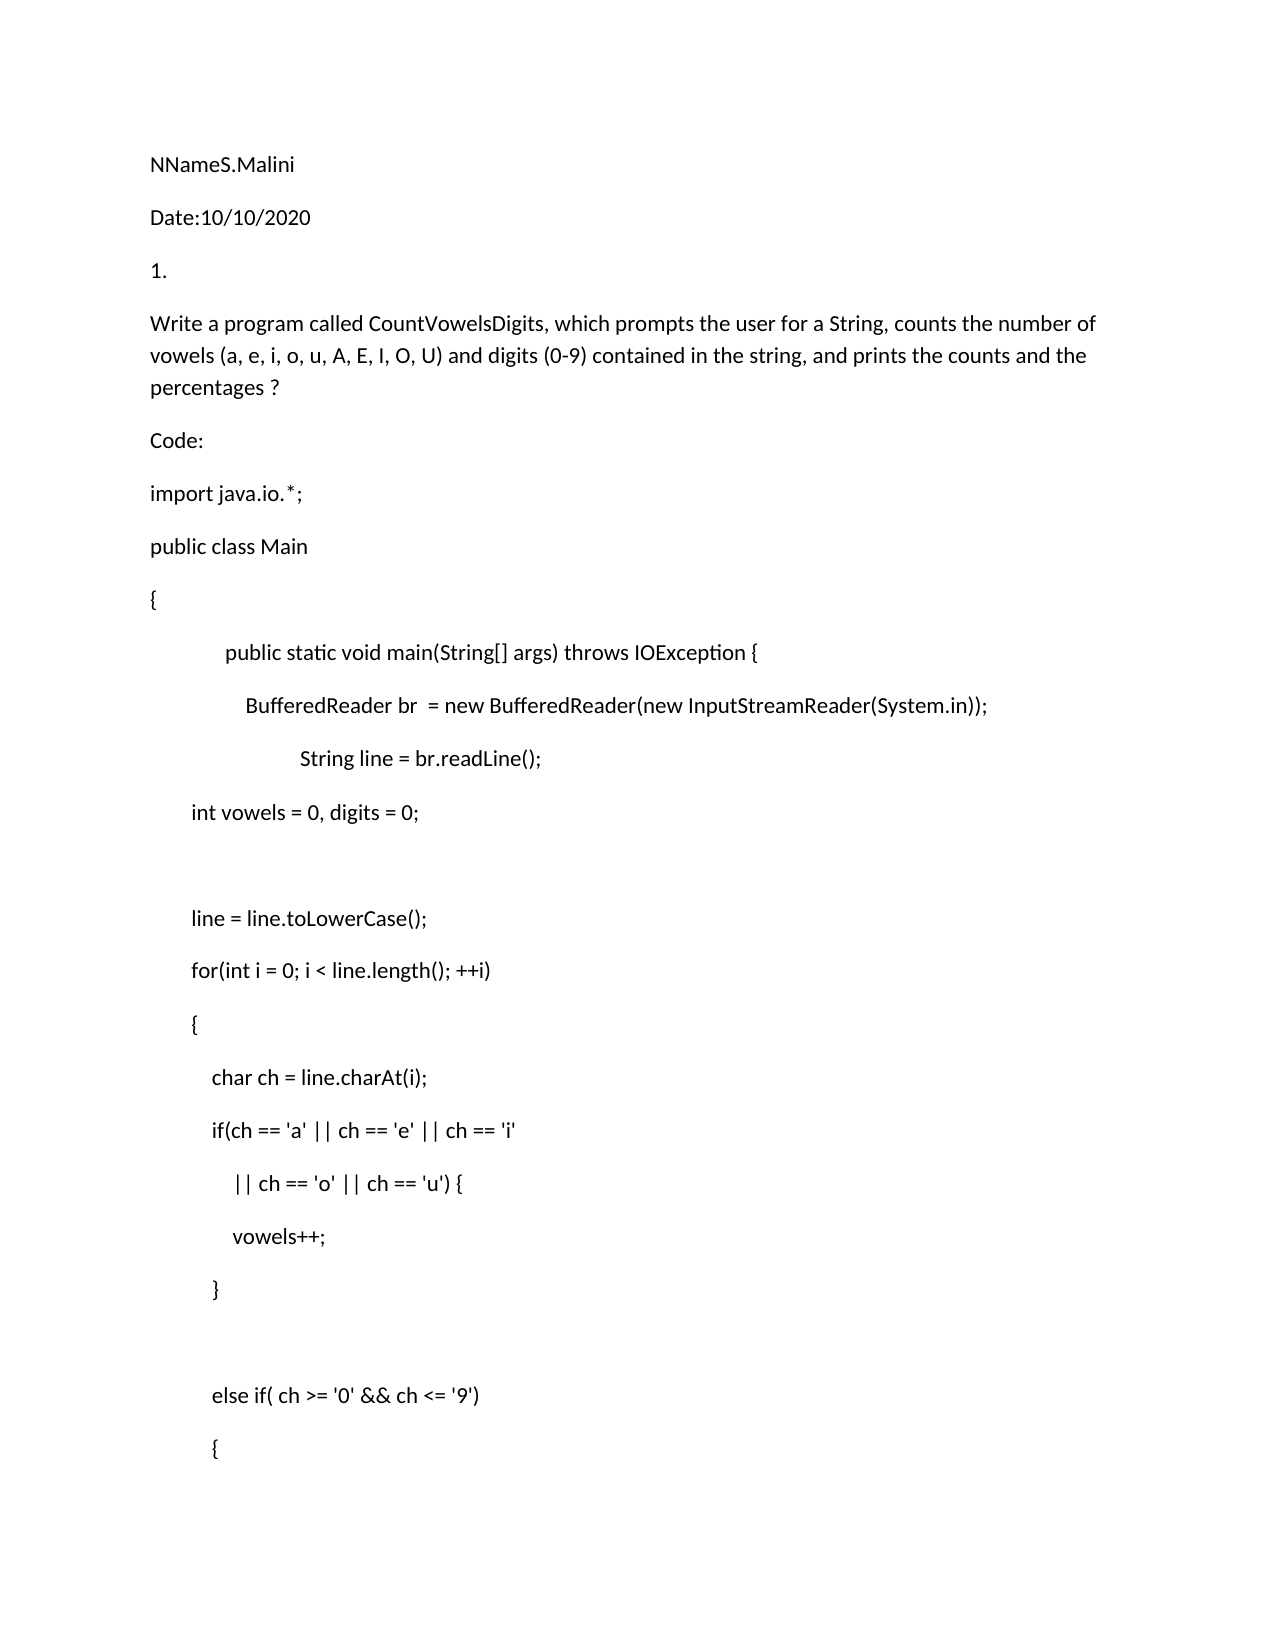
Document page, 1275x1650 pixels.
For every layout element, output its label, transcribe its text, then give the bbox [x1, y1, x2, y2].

text Code: [150, 426, 1125, 454]
text BufferedReader br = new BufferedReader(new InputStreamReader(System.in)); [150, 692, 1125, 719]
text { [150, 1434, 1125, 1462]
text String line = br.readLine(); [150, 744, 1125, 773]
text char ch = line.charAt(i); [150, 1063, 1125, 1091]
text public class Main [150, 532, 1125, 561]
text vowels++; [150, 1222, 1125, 1250]
text { [150, 586, 1125, 613]
text NNameS.Malini [150, 150, 1125, 178]
text Write a program called CountVowelsDigits, which prompts the user for a String, counts the number of vowels (a, e, i, o, u, A, E, I, O, U) and digits (0-9) contained in the string, and prints the counts and the percentages ? [150, 309, 1125, 401]
text line = line.toLowerCase(); [150, 904, 1125, 932]
text || ch == 'o' || ch == 'u') { [150, 1169, 1125, 1197]
text } [150, 1275, 1125, 1303]
text { [150, 1010, 1125, 1038]
text public static void main(String[] args) throws IOException { [150, 638, 1125, 667]
text for(int i = 0; i < line.length(); ++i) [150, 957, 1125, 985]
text 1. [150, 256, 1125, 284]
text if(ch == 'a' || ch == 'e' || ch == 'i' [150, 1116, 1125, 1144]
text import java.io.*; [150, 479, 1125, 507]
text int vowels = 0, digits = 0; [150, 798, 1125, 826]
text Date:10/10/2020 [150, 203, 1125, 231]
text else if( ch >= '0' && ch <= '9') [150, 1381, 1125, 1409]
